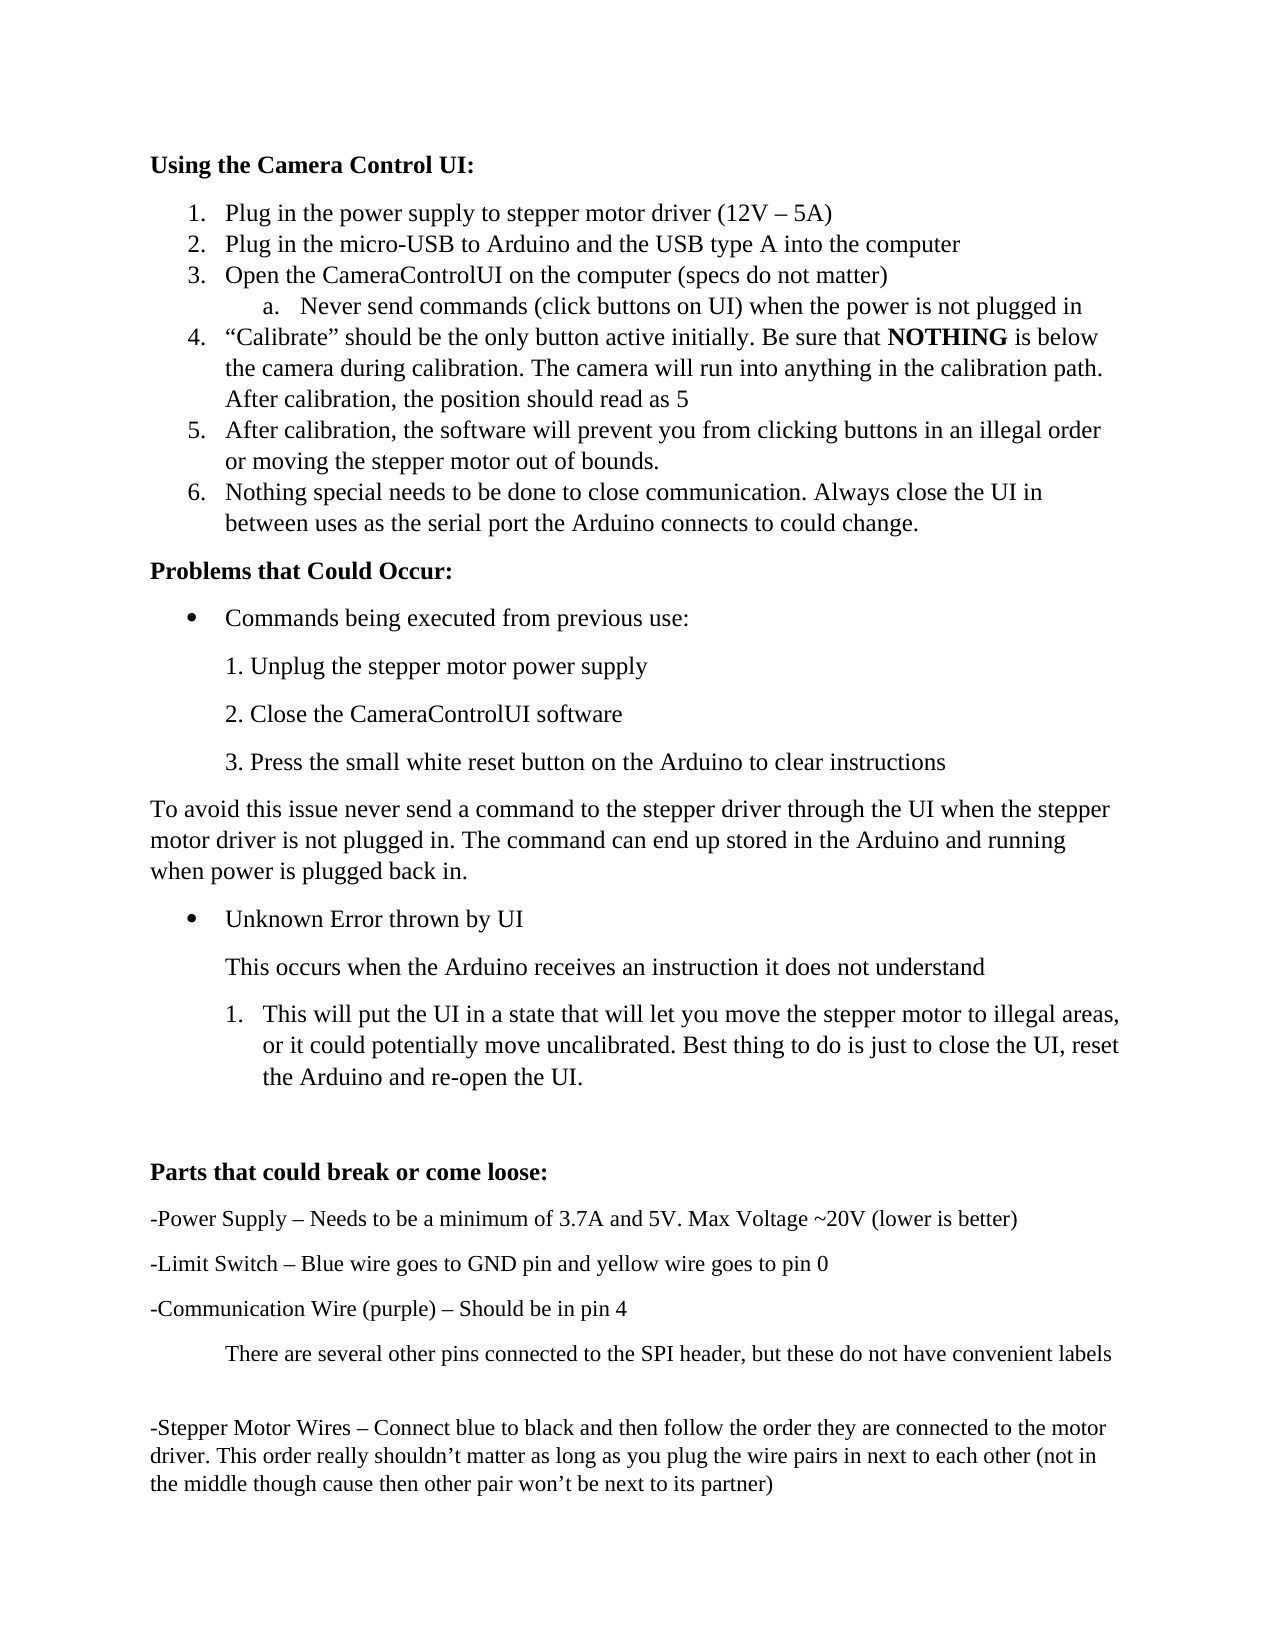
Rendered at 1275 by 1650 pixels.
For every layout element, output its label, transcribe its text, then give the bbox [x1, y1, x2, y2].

list Plug in the power supply to stepper motor driver (12V – 5A) [187, 198, 1125, 226]
text Using the Camera Control UI: [150, 150, 1125, 179]
list Open the CameraControlUI on the computer (specs do not matter) [187, 260, 1125, 288]
text -Communication Wire (purple) – Should be in pin 4 [150, 1295, 1125, 1321]
text Parts that could break or come loose: [150, 1157, 1125, 1186]
text -Stepper Motor Wires – Connect blue to black and then follow the order they are connected to the motor driver. This order really shouldn’t matter as long as you plug the wire pairs in next to each other (not in the middle though cause then other pair won’t be next to its partner) [150, 1414, 1125, 1497]
text There are several other pins connected to the SPI header, but these do not have convenient labels [225, 1340, 1125, 1395]
list Unknown Error thrown by UI [187, 904, 1125, 933]
list After calibration, the software will prevent you from clicking buttons in an illegal order or moving the stepper motor out of bounds. [187, 415, 1125, 475]
text -Power Supply – Needs to be a minimum of 3.7A and 5V. Max Voltage ~20V (lower is better) [150, 1205, 1125, 1231]
text This occurs when the Arduino receives an instruction it does not understand [150, 952, 1125, 981]
list Commands being executed from previous use: [187, 603, 1125, 632]
list Plug in the micro-USB to Arduino and the USB type A into the computer [187, 229, 1125, 257]
list This will put the UI in a state that will let you move the stepper motor to illegal areas, or it could potentially move uncalibrated. Best thing to do is just to close the UI, reset the Arduino and re-open the UI. [225, 999, 1125, 1090]
text To avoid this issue never send a command to the stepper driver through the UI when the stepper motor driver is not plugged in. The command can end up stored in the Arduino and running when power is plugged back in. [150, 794, 1125, 885]
list Never send commands (click buttons on UI) when the power is not plugged in [262, 291, 1125, 319]
text Problems that Could Occur: [150, 556, 1125, 584]
text 1. Unplug the stepper motor power supply [150, 651, 1125, 680]
text 3. Press the small white reset button on the Arduino to clear instructions [150, 747, 1125, 775]
list Nothing special needs to be done to close communication. Always close the UI in between uses as the serial port the Arduino connects to could change. [187, 477, 1125, 537]
list “Calibrate” should be the only button active initially. Be sure that NOTHING is below the camera during calibration. The camera will run into anything in the calibration path. After calibration, the position should read as 5 [187, 322, 1125, 413]
text -Limit Switch – Blue wire goes to GND pin and yellow wire goes to pin 0 [150, 1250, 1125, 1276]
text 2. Close the CameraControlUI software [150, 699, 1125, 728]
